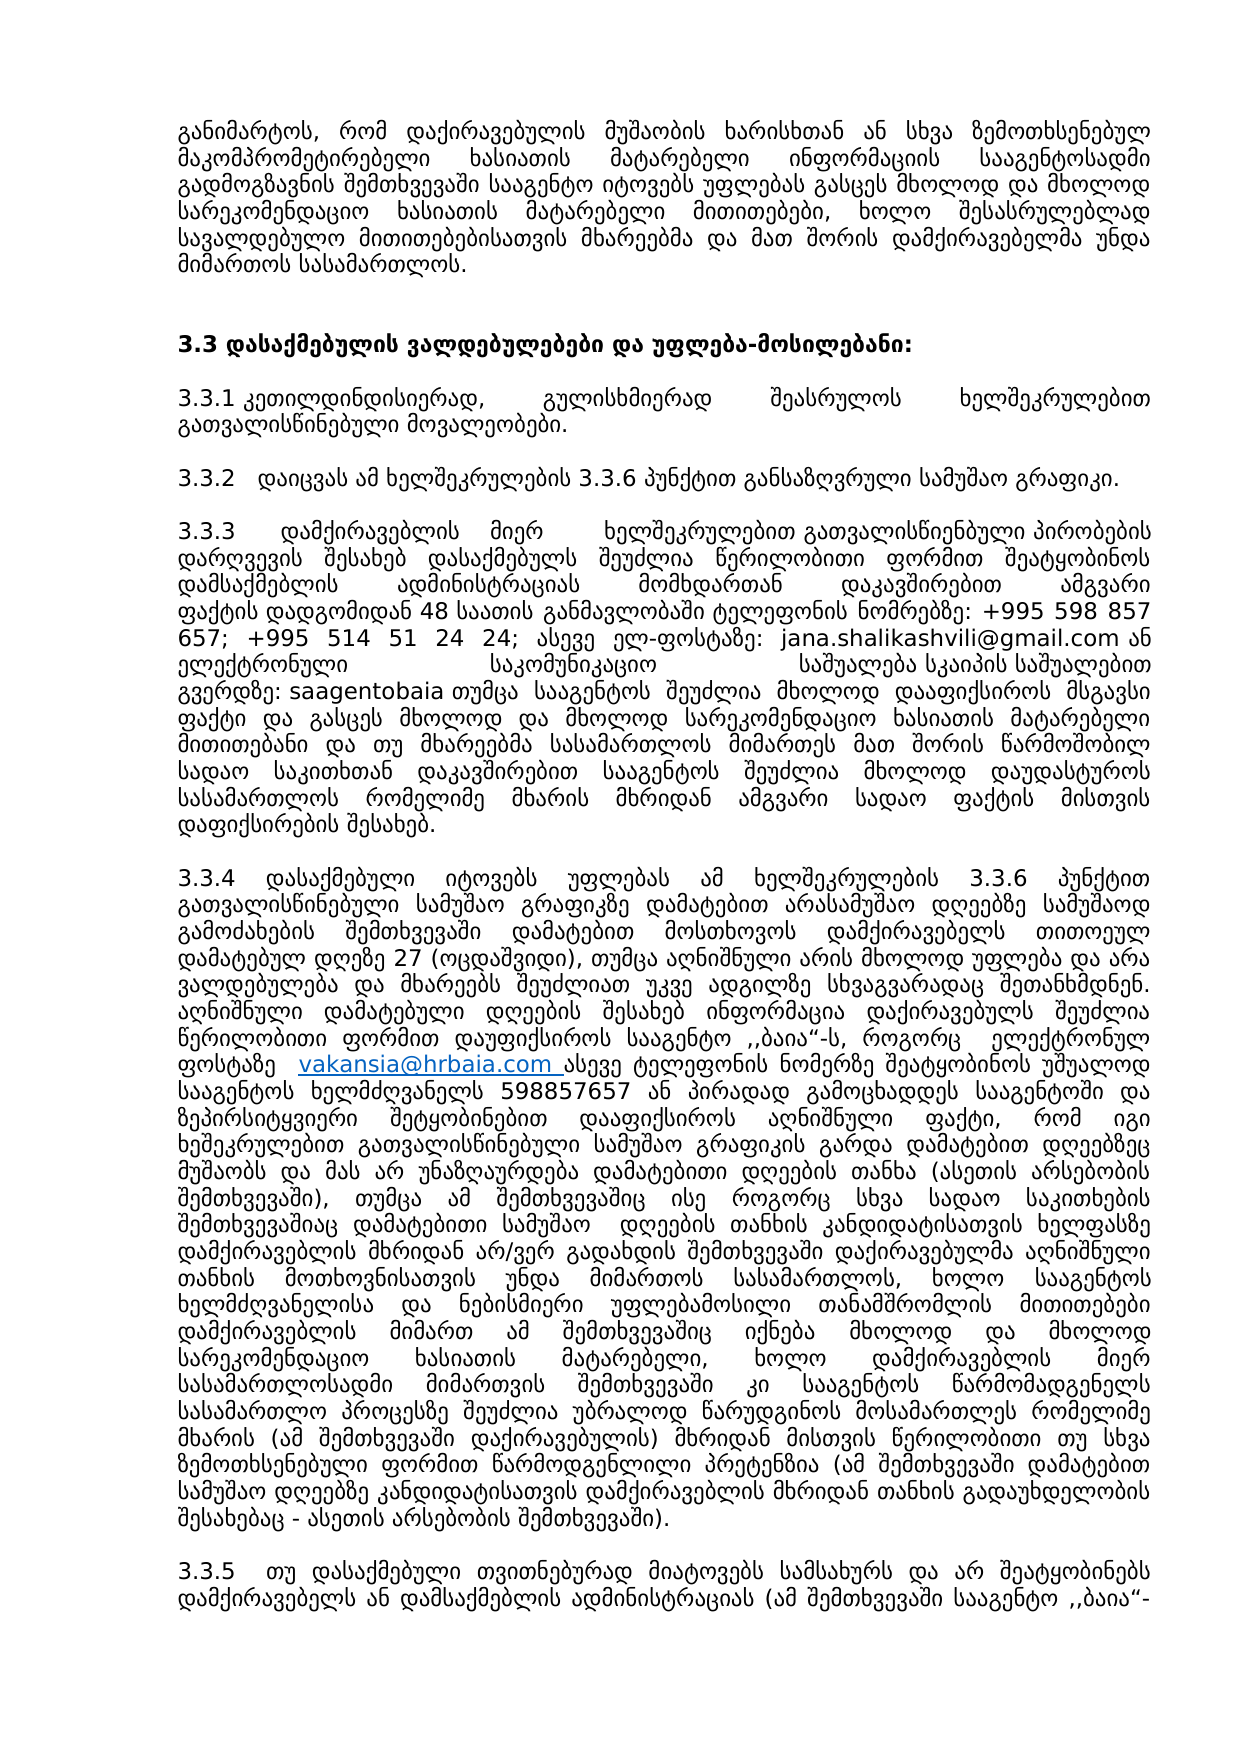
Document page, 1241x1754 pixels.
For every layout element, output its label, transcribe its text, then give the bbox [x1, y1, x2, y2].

text 3.3 დასაქმებულის ვალდებულებები და უფლება-მოსილებანი: [177, 331, 1152, 358]
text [177, 118, 1152, 278]
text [177, 1558, 1152, 1611]
text 3.3.2 დაიცვას ამ ხელშეკრულების 3.3.6 პუნქტით განსაზღვრული სამუშაო გრაფიკი. [177, 465, 1152, 491]
text 3.3.1 კეთილდინდისიერად, გულისხმიერად შეასრულოს ხელშეკრულებით გათვალისწინებული მოვალეობები. [177, 385, 1152, 438]
text 3.3.3 დამქირავებლის მიერ ხელშეკრულებით გათვალისწიენბული პირობების დარღვევის შესახებ დასაქმებულს შეუძლია წერილობითი ფორმით შეატყობინოს დამსაქმებლის ადმინისტრაციას მომხდართან დაკავშირებით ამგვარი ფაქტის დადგომიდან 48 საათის განმავლობაში ტელეფონის ნომრებზე: +995 598 857 657; +995 514 51 24 24; ასევე ელ-ფოსტაზე: jana.shalikashvili@gmail.com ან ელექტრონული საკომუნიკაციო საშუალება სკაიპის საშუალებით გვერდზე: saagentobaia თუმცა სააგენტოს შეუძლია მხოლოდ დააფიქსიროს მსგავსი ფაქტი და გასცეს მხოლოდ და მხოლოდ სარეკომენდაციო ხასიათის მატარებელი მითითებანი და თუ მხარეებმა სასამართლოს მიმართეს მათ შორის წარმოშობილ სადაო საკითხთან დაკავშირებით სააგენტოს შეუძლია მხოლოდ დაუდასტუროს სასამართლოს რომელიმე მხარის მხრიდან ამგვარი სადაო ფაქტის მისთვის დაფიქსირების შესახებ. [177, 518, 1152, 838]
text 3.3.4 დასაქმებული იტოვებს უფლებას ამ ხელშეკრულების 3.3.6 პუნქტით გათვალისწინებული სამუშაო გრაფიკზე დამატებით არასამუშაო დღეებზე სამუშაოდ გამოძახების შემთხვევაში დამატებით მოსთხოვოს დამქირავებელს თითოეულ დამატებულ დღეზე 27 (ოცდაშვიდი), თუმცა აღნიშნული არის მხოლოდ უფლება და არა ვალდებულება და მხარეებს შეუძლიათ უკვე ადგილზე სხვაგვარადაც შეთანხმდნენ. აღნიშნული დამატებული დღეების შესახებ ინფორმაცია დაქირავებულს შეუძლია წერილობითი ფორმით დაუფიქსიროს სააგენტო ,,ბაია“-ს, როგორც ელექტრონულ ფოსტაზე vakansia@hrbaia.com ასევე ტელეფონის ნომერზე შეატყობინოს უშუალოდ სააგენტოს ხელმძღვანელს 598857657 ან პირადად გამოცხადდეს სააგენტოში და ზეპირსიტყვიერი შეტყობინებით დააფიქსიროს აღნიშნული ფაქტი, რომ იგი ხეშეკრულებით გათვალისწინებული სამუშაო გრაფიკის გარდა დამატებით დღეებზეც მუშაობს და მას არ უნაზღაურდება დამატებითი დღეების თანხა (ასეთის არსებობის შემთხვევაში), თუმცა ამ შემთხვევაშიც ისე როგორც სხვა სადაო საკითხების შემთხვევაშიაც დამატებითი სამუშაო დღეების თანხის კანდიდატისათვის ხელფასზე დამქირავებლის მხრიდან არ/ვერ გადახდის შემთხვევაში დაქირავებულმა აღნიშნული თანხის მოთხოვნისათვის უნდა მიმართოს სასამართლოს, ხოლო სააგენტოს ხელმძღვანელისა და ნებისმიერი უფლებამოსილი თანამშრომლის მითითებები დამქირავებლის მიმართ ამ შემთხვევაშიც იქნება მხოლოდ და მხოლოდ სარეკომენდაციო ხასიათის მატარებელი, ხოლო დამქირავებლის მიერ სასამართლოსადმი მიმართვის შემთხვევაში კი სააგენტოს წარმომადგენელს სასამართლო პროცესზე შეუძლია უბრალოდ წარუდგინოს მოსამართლეს რომელიმე მხარის (ამ შემთხვევაში დაქირავებულის) მხრიდან მისთვის წერილობითი თუ სხვა ზემოთხსენებული ფორმით წარმოდგენლილი პრეტენზია (ამ შემთხვევაში დამატებით სამუშაო დღეებზე კანდიდატისათვის დამქირავებლის მხრიდან თანხის გადაუხდელობის შესახებაც - ასეთის არსებობის შემთხვევაში). [177, 865, 1152, 1531]
